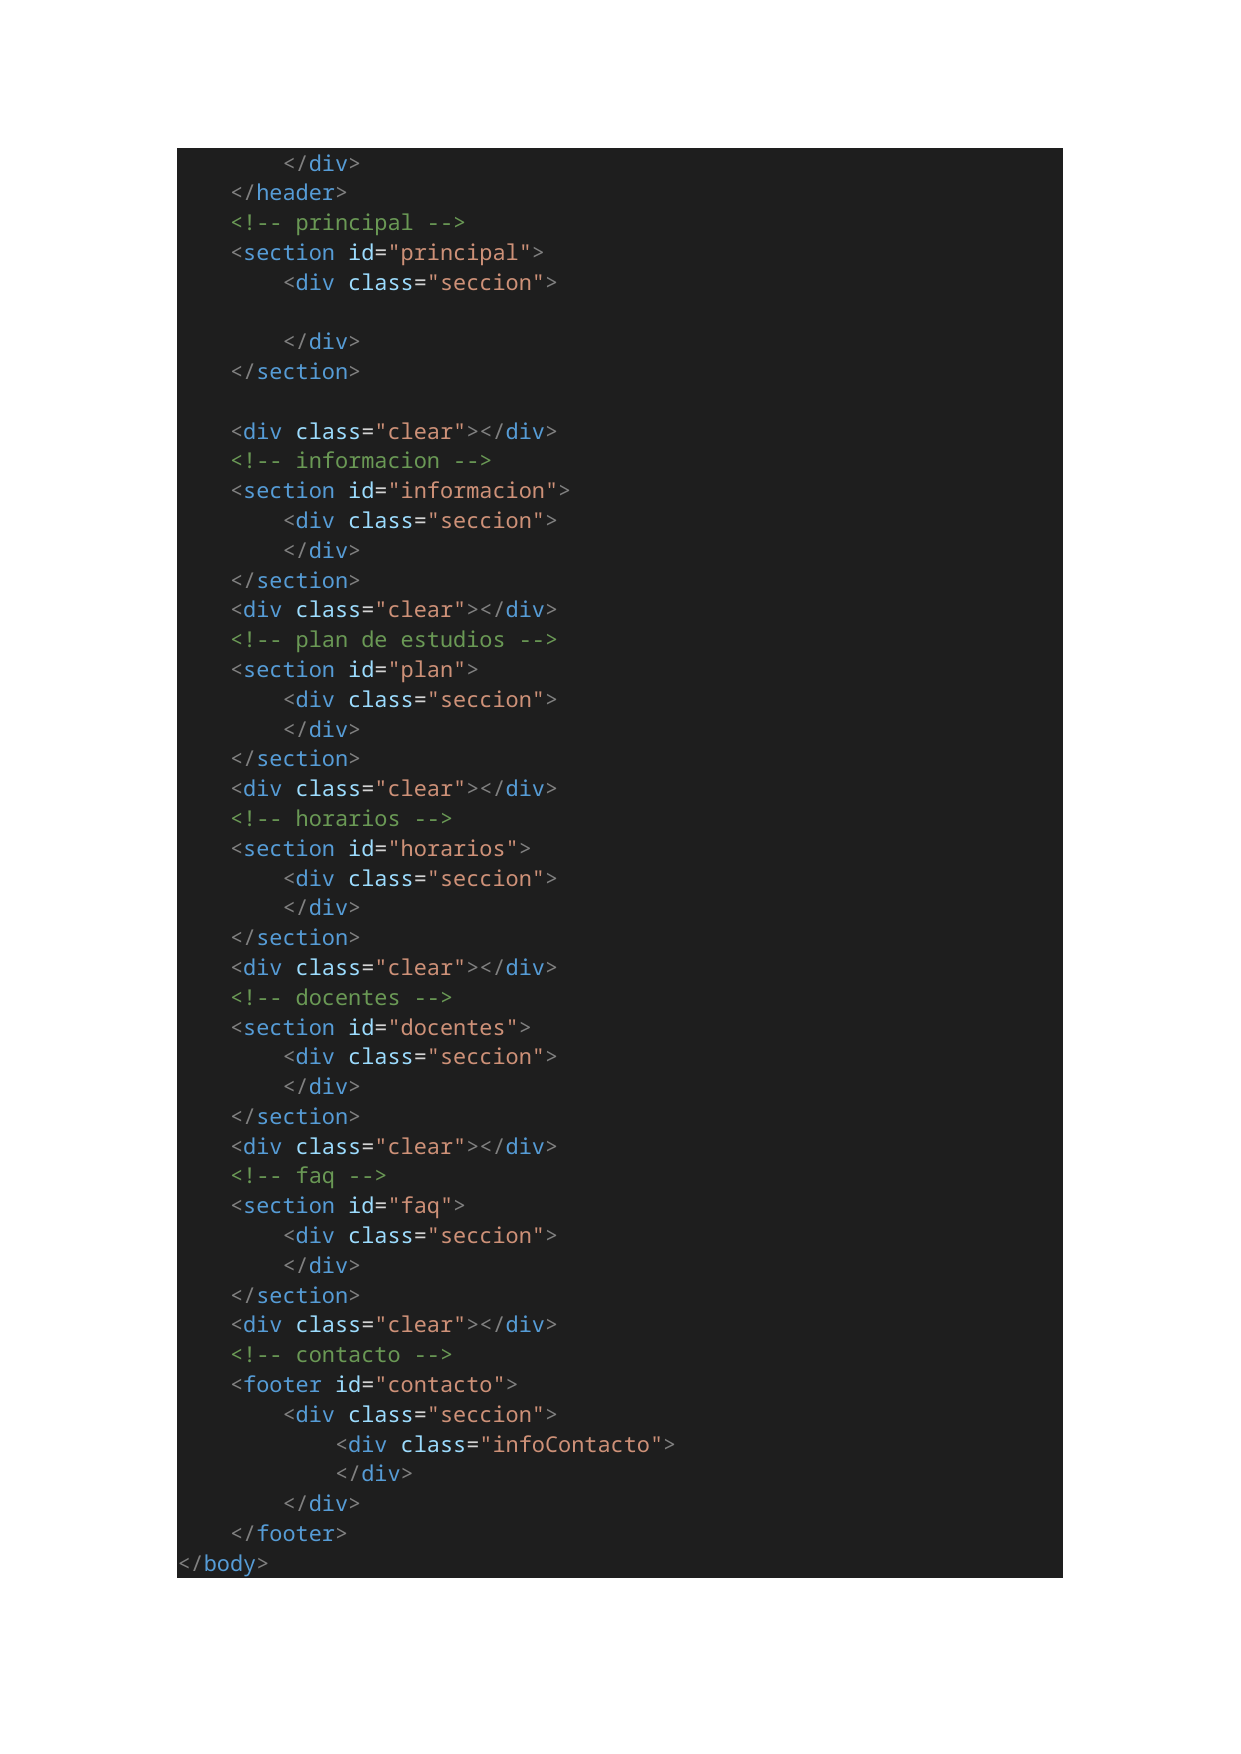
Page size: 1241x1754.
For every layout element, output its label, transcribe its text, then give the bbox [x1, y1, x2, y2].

text </section> [177, 1280, 1063, 1309]
text </section> [177, 565, 1063, 594]
text </header> [177, 177, 1063, 207]
text </div> [177, 535, 1063, 565]
text </div> [177, 148, 1063, 177]
text </section> [177, 743, 1063, 773]
text <div class="clear"></div> [177, 416, 1063, 446]
text <div class="clear"></div> [177, 773, 1063, 803]
text <!-- contacto --> [177, 1339, 1063, 1369]
text </section> [177, 922, 1063, 952]
text </div> [177, 1488, 1063, 1518]
text </div> [177, 714, 1063, 743]
text <div class="seccion"> [177, 684, 1063, 714]
text <div class="seccion"> [177, 1399, 1063, 1429]
text </div> [177, 1458, 1063, 1488]
text <div class="clear"></div> [177, 1131, 1063, 1161]
text </section> [177, 356, 1063, 386]
text <section id="informacion"> [177, 475, 1063, 505]
text <section id="faq"> [177, 1190, 1063, 1220]
text </div> [177, 326, 1063, 356]
text <!-- horarios --> [177, 803, 1063, 833]
text <div class="clear"></div> [177, 952, 1063, 982]
text <!-- docentes --> [177, 982, 1063, 1012]
text </footer> [177, 1518, 1063, 1548]
text <footer id="contacto"> [177, 1369, 1063, 1399]
text <div class="clear"></div> [177, 594, 1063, 624]
text <div class="seccion"> [177, 1220, 1063, 1250]
text </div> [177, 1250, 1063, 1280]
text </body> [177, 1548, 1063, 1578]
text <!-- faq --> [177, 1161, 1063, 1190]
text <!-- informacion --> [177, 446, 1063, 475]
text </section> [177, 1101, 1063, 1131]
text <!-- principal --> [177, 207, 1063, 237]
text </div> [177, 1071, 1063, 1101]
text <div class="seccion"> [177, 505, 1063, 535]
text <!-- plan de estudios --> [177, 624, 1063, 654]
text </div> [177, 892, 1063, 922]
text <div class="clear"></div> [177, 1309, 1063, 1339]
text <section id="plan"> [177, 654, 1063, 684]
text <div class="seccion"> [177, 863, 1063, 892]
text <section id="docentes"> [177, 1012, 1063, 1041]
text <section id="horarios"> [177, 833, 1063, 863]
text <div class="seccion"> [177, 267, 1063, 297]
text <section id="principal"> [177, 237, 1063, 267]
text <div class="infoContacto"> [177, 1429, 1063, 1458]
text <div class="seccion"> [177, 1041, 1063, 1071]
